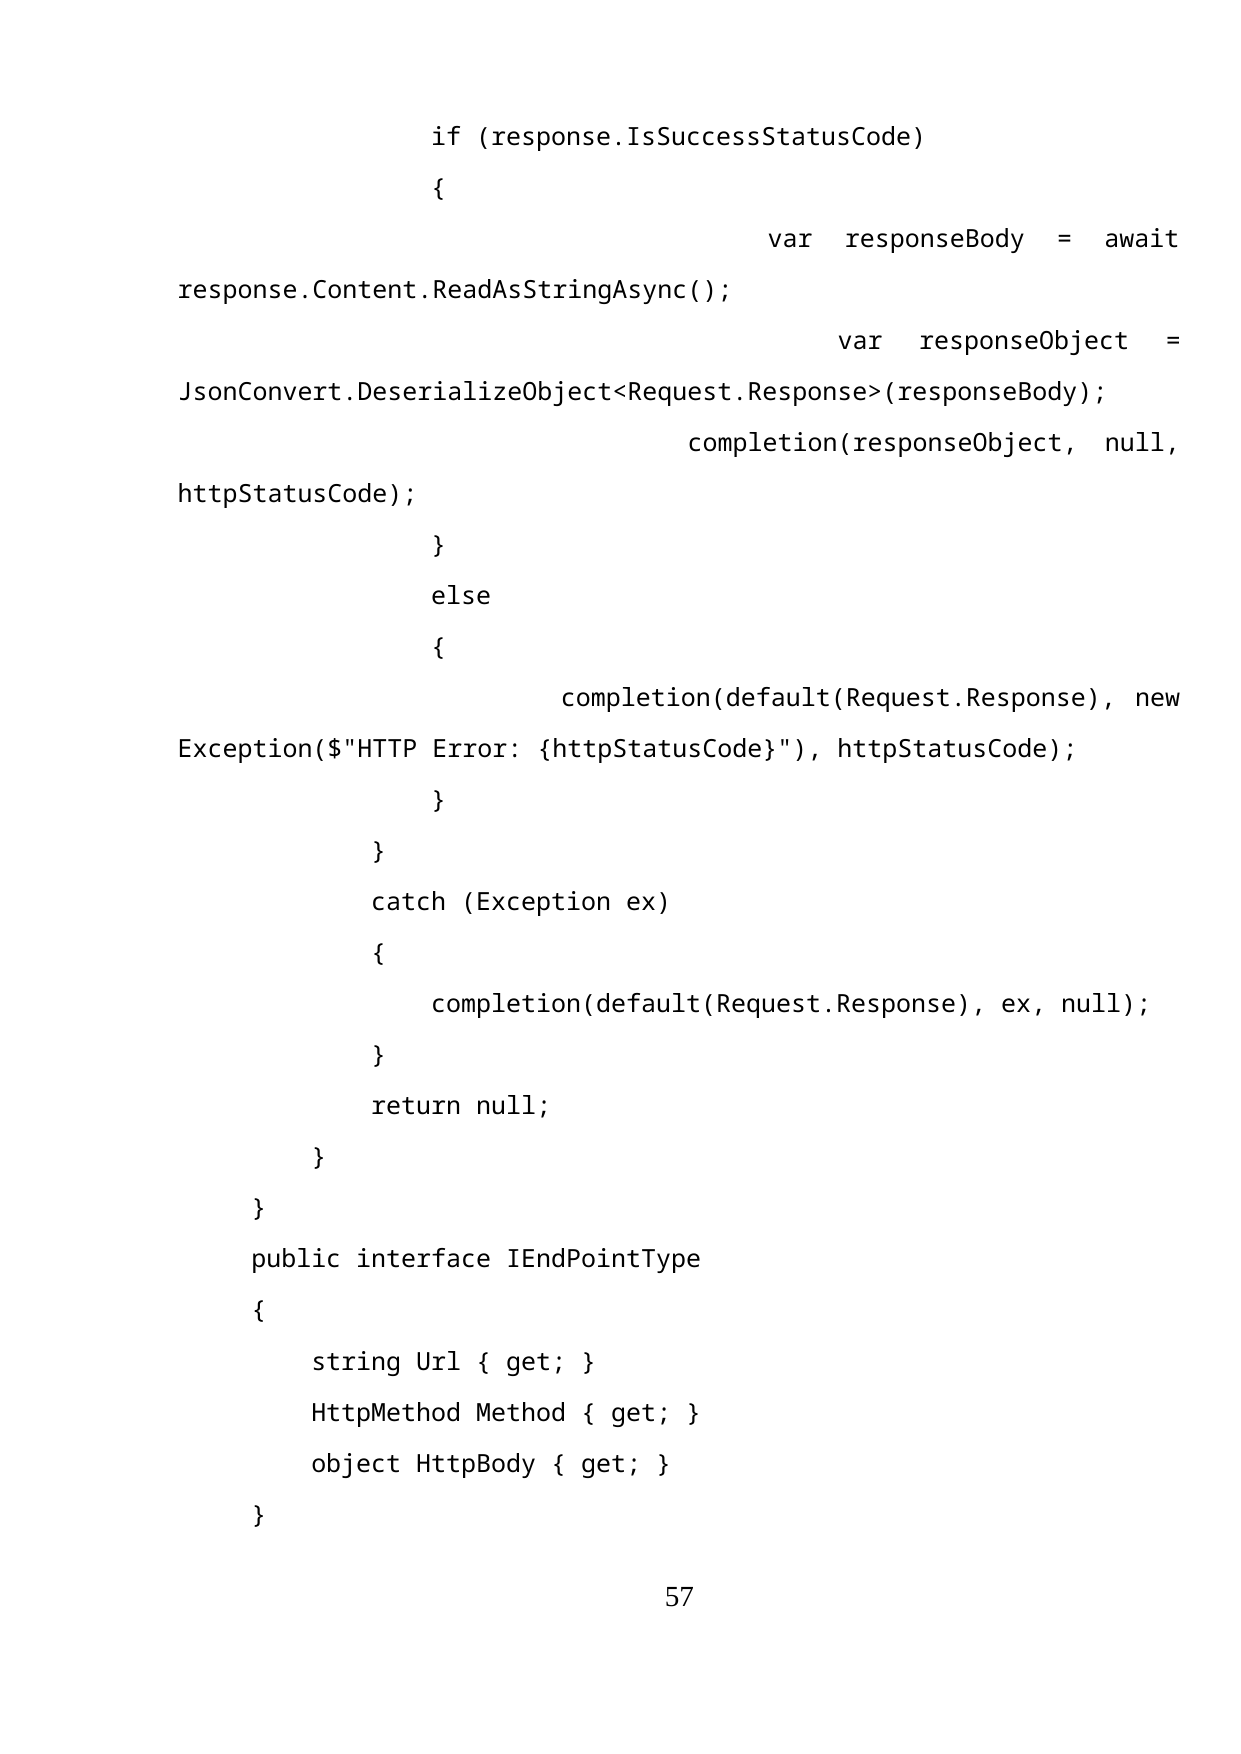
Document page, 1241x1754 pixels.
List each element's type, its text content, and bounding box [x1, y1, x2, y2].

text } [177, 526, 1181, 561]
text public interface IEndPointType [177, 1241, 1181, 1275]
text var responseObject = JsonConvert.DeserializeObject<Request.Response>(responseBody); [177, 322, 1181, 407]
text HttpMethod Method { get; } [177, 1394, 1181, 1428]
text } [177, 782, 1181, 816]
text { [177, 169, 1181, 203]
text completion(responseObject, null, httpStatusCode); [177, 424, 1181, 509]
text return null; [177, 1088, 1181, 1122]
text } [177, 1190, 1181, 1224]
text var responseBody = await response.Content.ReadAsStringAsync(); [177, 220, 1181, 305]
text } [177, 833, 1181, 867]
text } [177, 1496, 1181, 1530]
text { [177, 935, 1181, 969]
text object HttpBody { get; } [177, 1445, 1181, 1479]
text else [177, 577, 1181, 612]
text { [177, 1292, 1181, 1326]
text catch (Exception ex) [177, 884, 1181, 918]
text } [177, 1037, 1181, 1071]
text } [177, 1139, 1181, 1173]
text completion(default(Request.Response), new Exception($"HTTP Error: {httpStatusCode}"), httpStatusCode); [177, 679, 1181, 765]
text string Url { get; } [177, 1343, 1181, 1377]
text if (response.IsSuccessStatusCode) [177, 118, 1181, 152]
text completion(default(Request.Response), ex, null); [177, 986, 1181, 1020]
text { [177, 628, 1181, 663]
